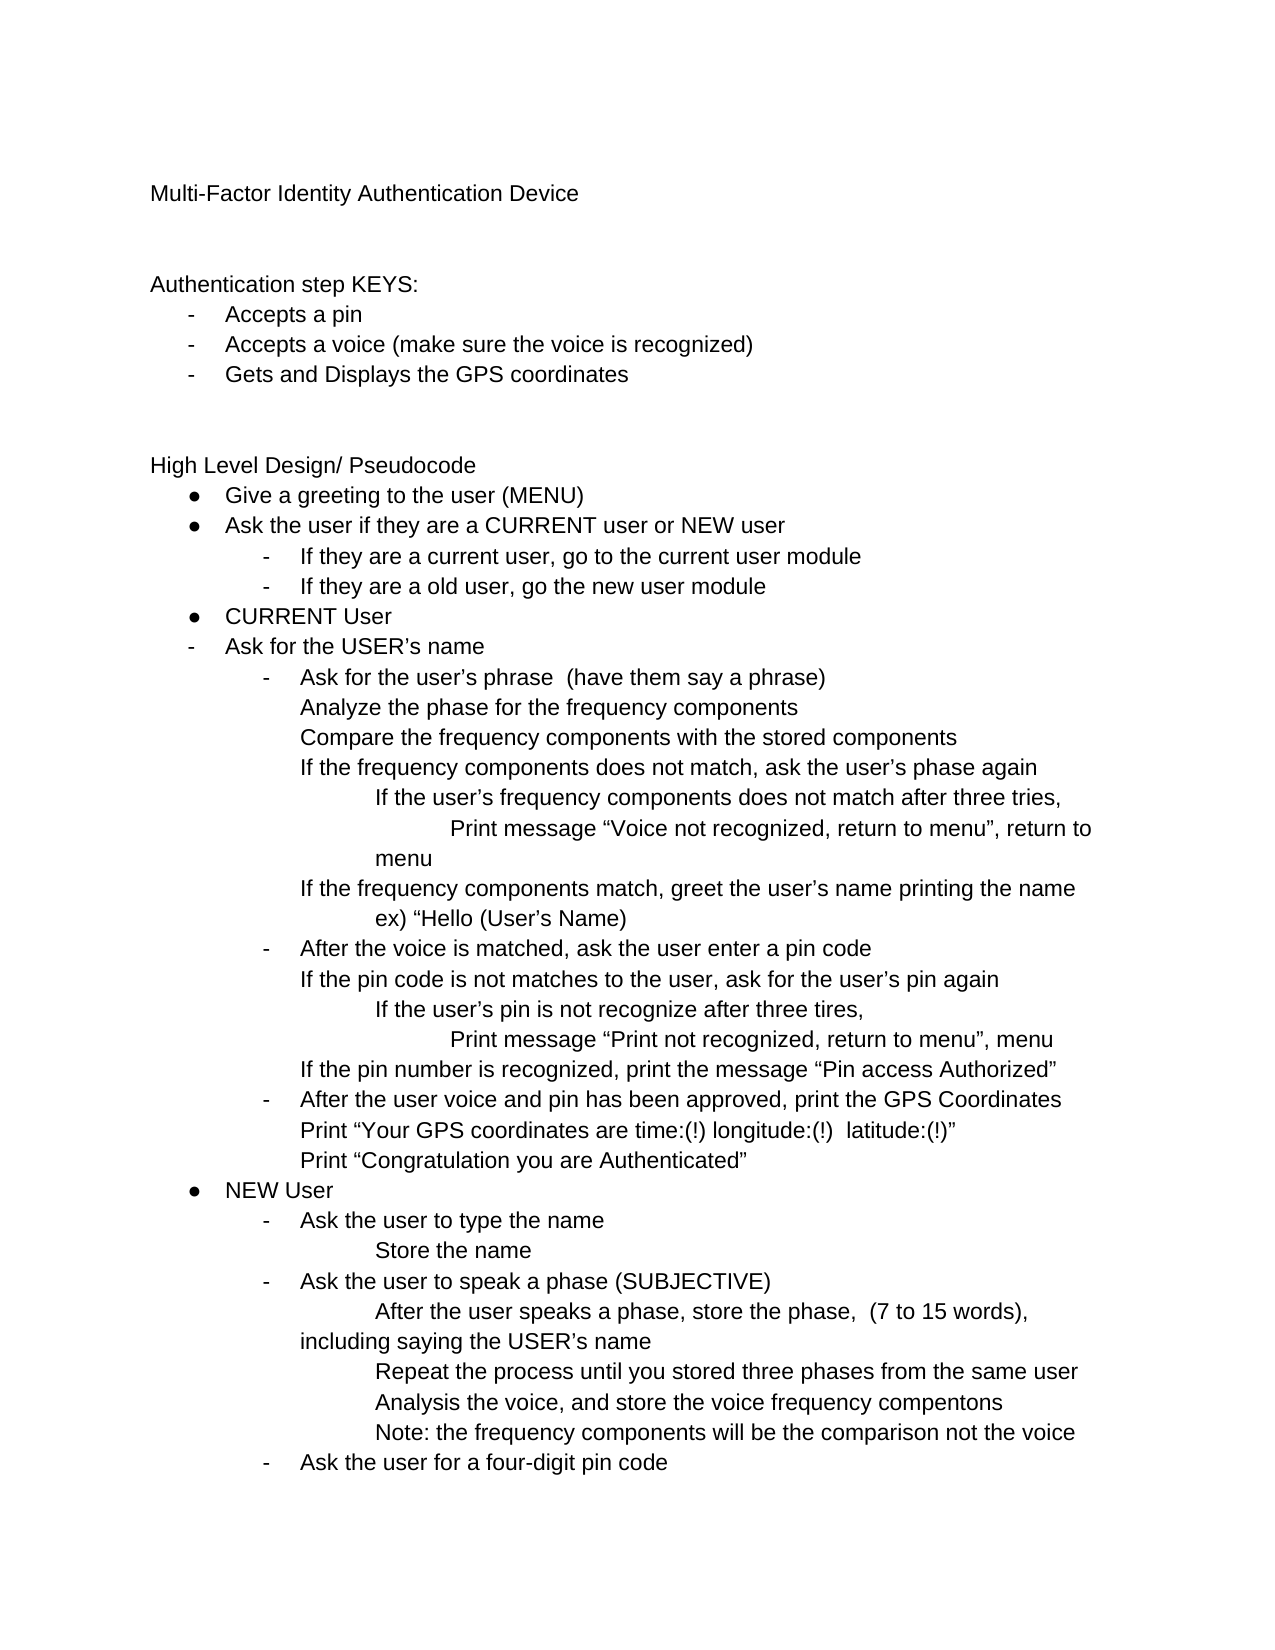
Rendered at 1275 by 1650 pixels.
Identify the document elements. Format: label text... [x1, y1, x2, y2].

text If the frequency components match, greet the user’s name printing the name [150, 875, 1125, 901]
text Analysis the voice, and store the voice frequency compentons [300, 1388, 1125, 1415]
text Print message “Voice not recognized, return to menu”, return to menu [375, 814, 1125, 871]
list Ask for the USER’s name [187, 633, 1125, 660]
list If they are a current user, go to the current user module [262, 543, 1125, 569]
list If they are a old user, go the new user module [262, 573, 1125, 599]
list Give a greeting to the user (MENU) [187, 482, 1125, 509]
text ex) “Hello (User’s Name) [150, 905, 1125, 932]
text If the frequency components does not match, ask the user’s phase again [225, 754, 1125, 781]
list Accepts a voice (make sure the voice is recognized) [187, 331, 1125, 358]
text Authentication step KEYS: [150, 271, 1125, 297]
list Ask the user if they are a CURRENT user or NEW user [187, 512, 1125, 539]
text High Level Design/ Pseudocode [150, 452, 1125, 478]
text Note: the frequency components will be the comparison not the voice [300, 1419, 1125, 1445]
text Store the name [300, 1237, 1125, 1264]
text If the pin code is not matches to the user, ask for the user’s pin again [300, 966, 1125, 992]
list Ask the user for a four-digit pin code [262, 1449, 1125, 1475]
text Compare the frequency components with the stored components [150, 724, 1125, 750]
text After the user speaks a phase, store the phase, (7 to 15 words), including saying the USER’s name [300, 1298, 1125, 1354]
list After the voice is matched, ask the user enter a pin code [262, 935, 1125, 962]
list Accepts a pin [187, 301, 1125, 327]
list Gets and Displays the GPS coordinates [187, 361, 1125, 388]
text If the pin number is recognized, print the message “Pin access Authorized” [300, 1056, 1125, 1083]
list Ask for the user’s phrase (have them say a phrase) [262, 663, 1125, 690]
text If the user’s frequency components does not match after three tries, [150, 784, 1125, 811]
text If the user’s pin is not recognize after three tires, [300, 996, 1125, 1022]
list NEW User [187, 1177, 1125, 1203]
list CURRENT User [187, 603, 1125, 629]
list Ask the user to speak a phase (SUBJECTIVE) [262, 1268, 1125, 1294]
text Print message “Print not recognized, return to menu”, menu [300, 1026, 1125, 1052]
text Analyze the phase for the frequency components [150, 694, 1125, 720]
text Print “Congratulation you are Authenticated” [300, 1147, 1125, 1173]
list After the user voice and pin has been approved, print the GPS Coordinates [262, 1086, 1125, 1113]
list Ask the user to type the name [262, 1207, 1125, 1234]
text Repeat the process until you stored three phases from the same user [300, 1358, 1125, 1385]
text Multi-Factor Identity Authentication Device [150, 180, 1125, 207]
text Print “Your GPS coordinates are time:(!) longitude:(!) latitude:(!)” [300, 1117, 1125, 1143]
